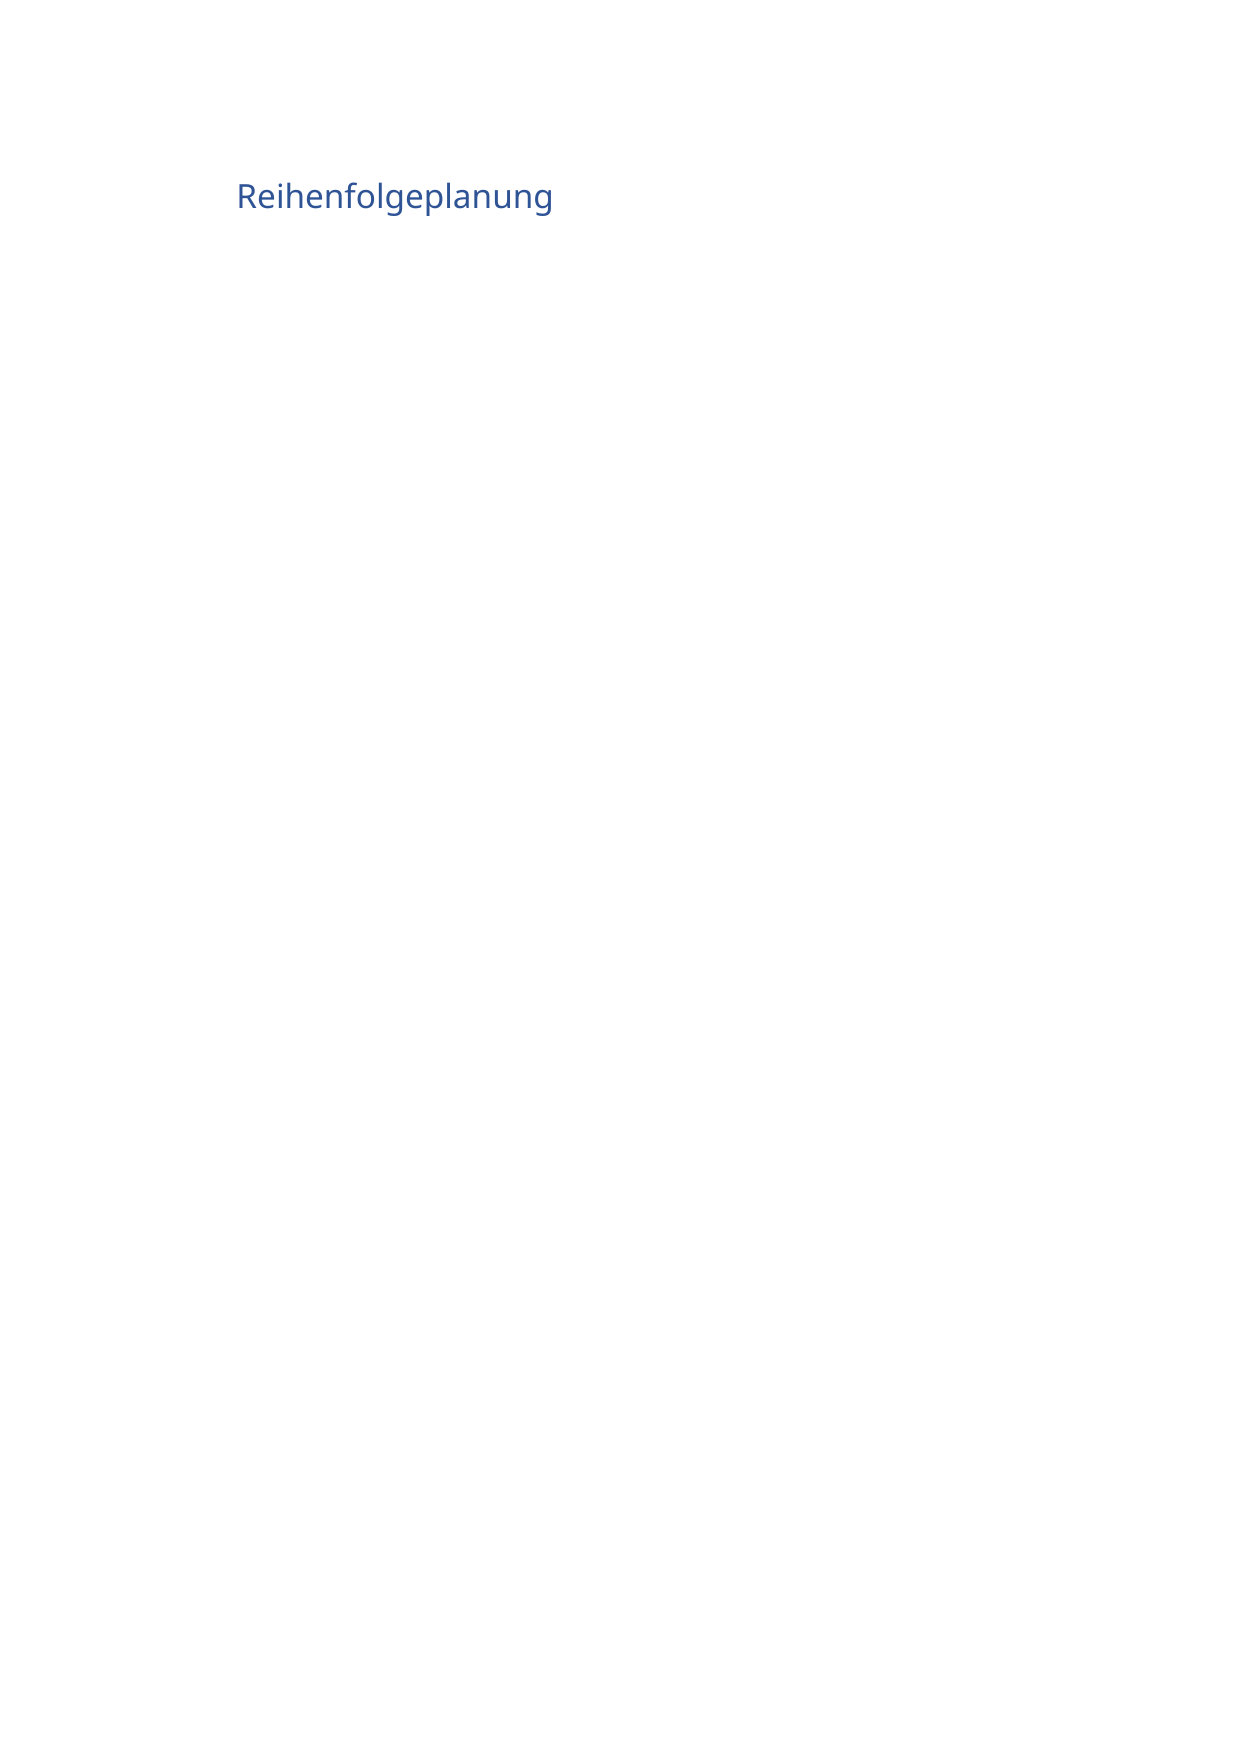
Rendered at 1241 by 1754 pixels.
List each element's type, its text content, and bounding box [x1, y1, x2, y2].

subtitle Reihenfolgeplanung [236, 173, 1063, 218]
